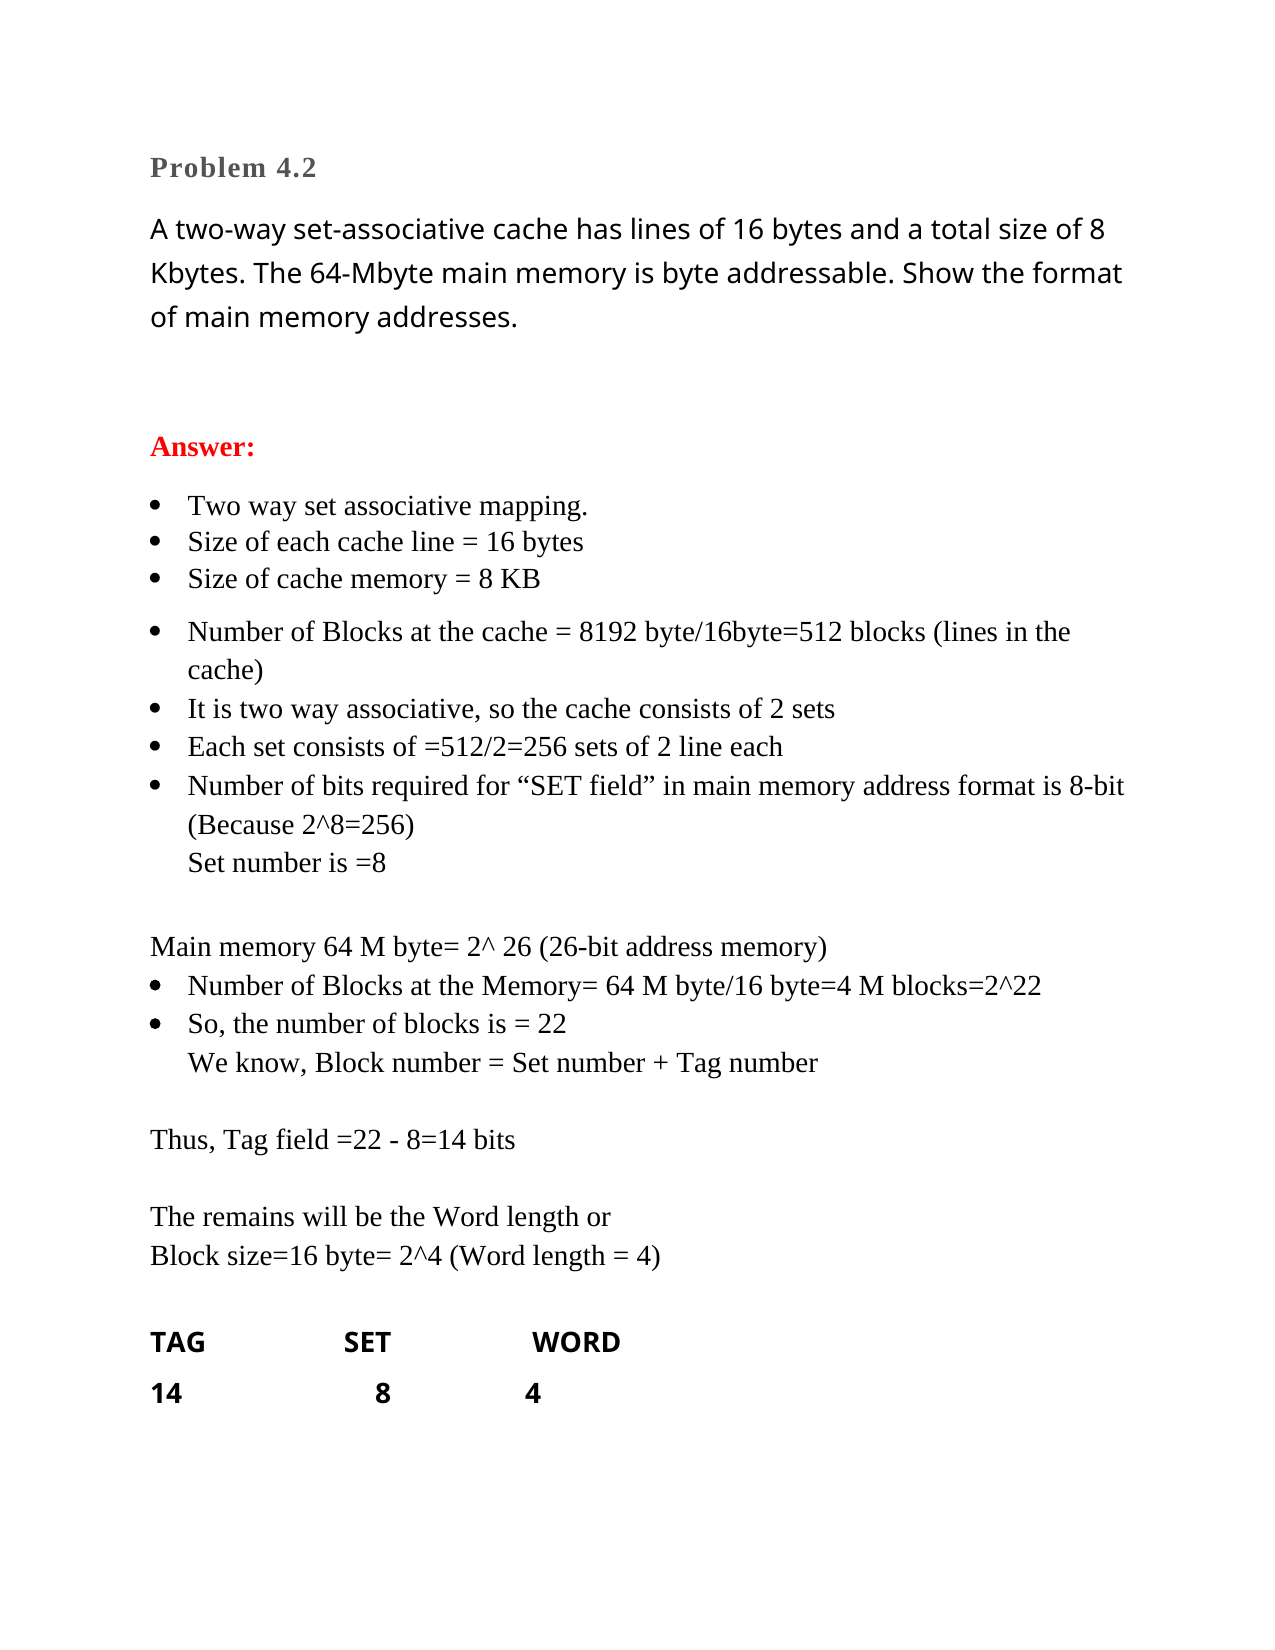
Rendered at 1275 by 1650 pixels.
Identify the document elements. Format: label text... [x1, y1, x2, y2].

text 14 8 4 [150, 1373, 1125, 1411]
list Number of Blocks at the Memory= 64 M byte/16 byte=4 M blocks=2^22 [150, 968, 1125, 1002]
text Thus, Tag field =22 - 8=14 bits [150, 1122, 1125, 1156]
text The remains will be the Word length or [150, 1199, 1125, 1233]
text Problem 4.2 [150, 150, 1125, 183]
list Each set consists of =512/2=256 sets of 2 line each [150, 729, 1125, 763]
text Set number is =8 [187, 845, 1125, 879]
list It is two way associative, so the cache consists of 2 sets [150, 691, 1125, 724]
list So, the number of blocks is = 22 [150, 1007, 1125, 1040]
text We know, Block number = Set number + Tag number [187, 1045, 1125, 1079]
list Number of bits required for “SET field” in main memory address format is 8-bit [150, 768, 1125, 802]
text (Because 2^8=256) [187, 807, 1125, 840]
list Size of cache memory = 8 KB [150, 561, 1125, 594]
list Size of each cache line = 16 bytes [150, 524, 1125, 558]
text Main memory 64 M byte= 2^ 26 (26-bit address memory) [150, 929, 1125, 963]
list Two way set associative mapping. [150, 488, 1125, 522]
text Answer: [150, 429, 1125, 462]
list Number of Blocks at the cache = 8192 byte/16byte=512 blocks (lines in the cache) [150, 614, 1125, 686]
text A two-way set-associative cache has lines of 16 bytes and a total size of 8 Kbytes. The 64-Mbyte main memory is byte addressable. Show the format of main memory addresses. [150, 209, 1125, 336]
text Block size=16 byte= 2^4 (Word length = 4) [150, 1238, 1125, 1272]
text TAG SET WORD [150, 1322, 1125, 1361]
